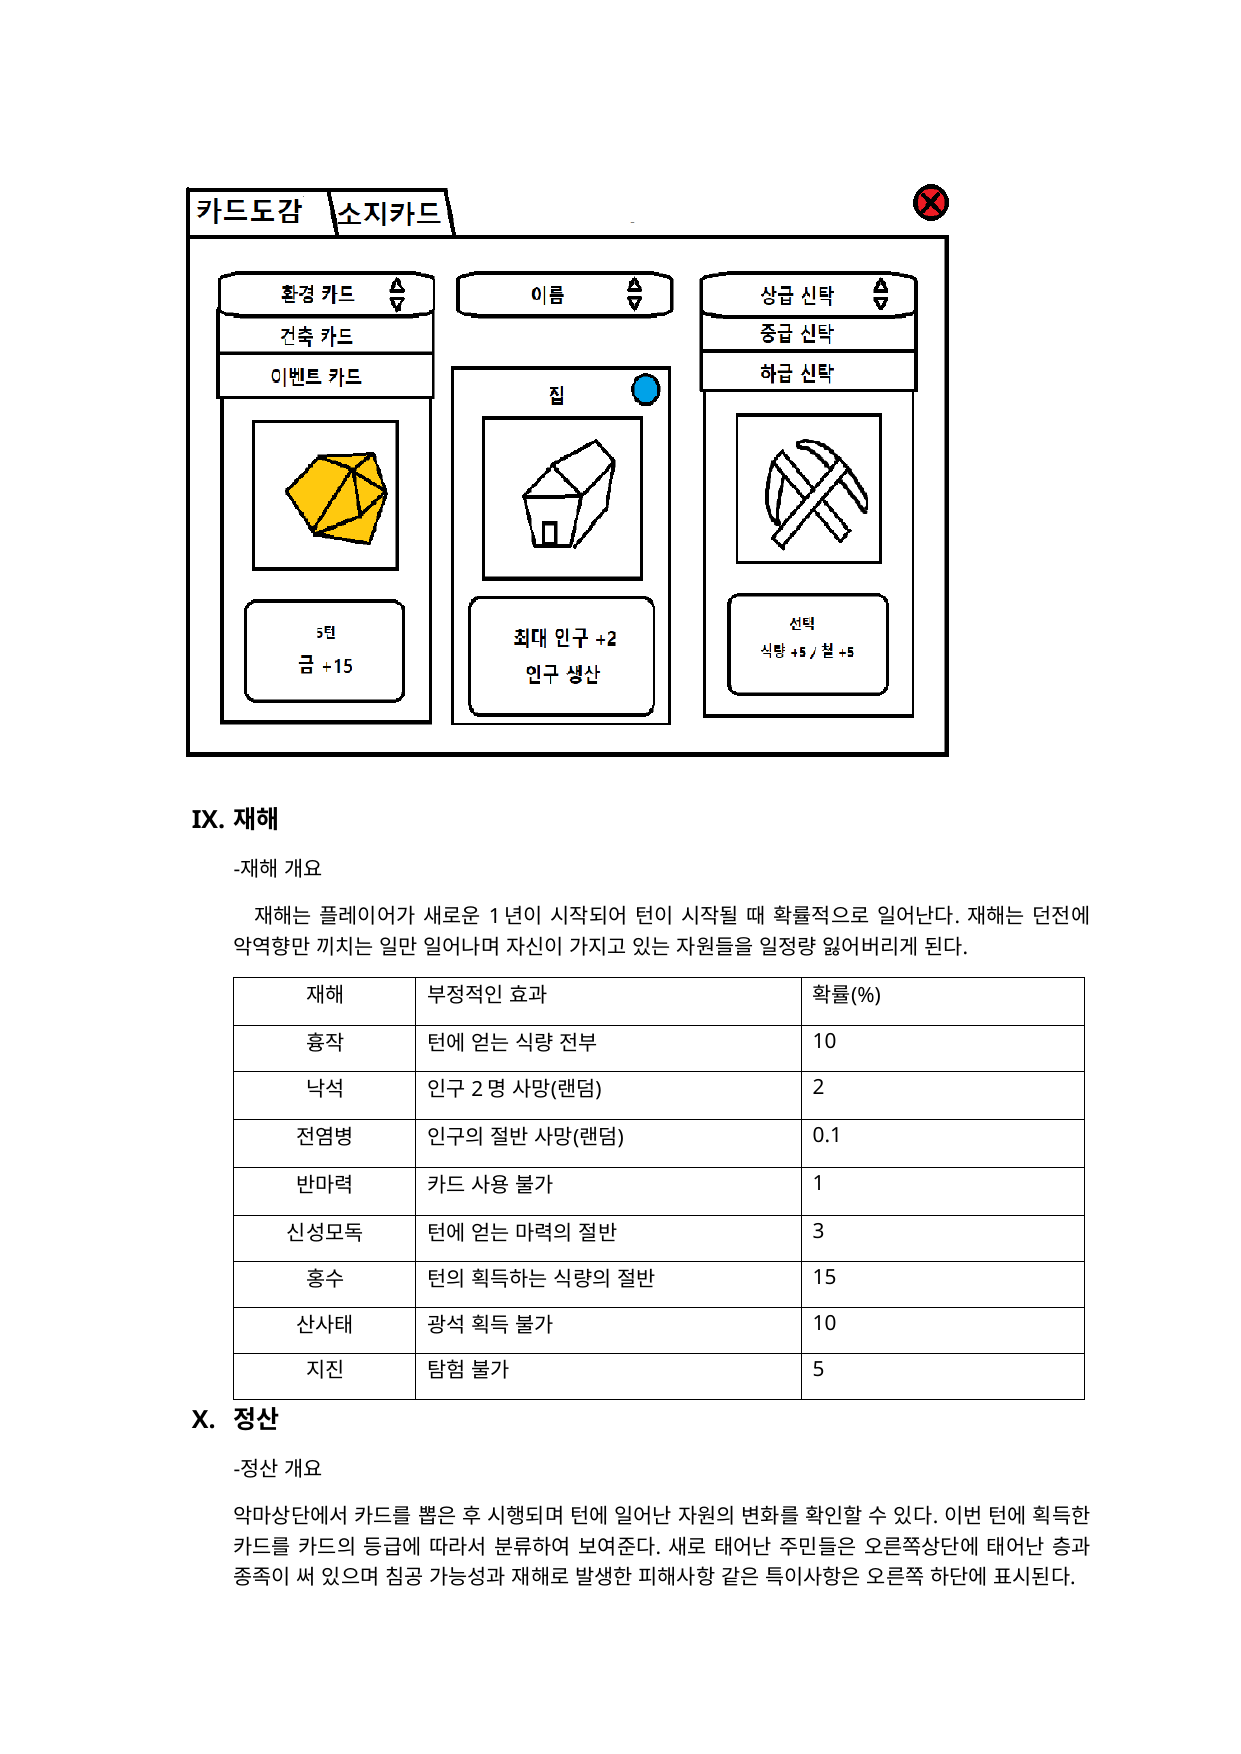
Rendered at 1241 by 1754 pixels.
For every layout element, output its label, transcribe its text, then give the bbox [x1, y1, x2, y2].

table_cell 10 [802, 1308, 1084, 1353]
table_cell 반마력 [234, 1168, 415, 1215]
table_cell 인구의 절반 사망(랜덤) [416, 1120, 801, 1167]
table_cell 2 [802, 1072, 1084, 1119]
list 정산 [192, 1400, 1090, 1436]
table_cell 신성모독 [234, 1216, 415, 1261]
table_cell 흉작 [234, 1026, 415, 1071]
picture [150, 177, 990, 783]
table_cell 턴에 얻는 식량 전부 [416, 1026, 801, 1071]
table_cell 광석 획득 불가 [416, 1308, 801, 1353]
table_header 재해 [234, 978, 415, 1025]
text -재해 개요 [150, 853, 1090, 883]
table_cell 카드 사용 불가 [416, 1168, 801, 1215]
list 악마상단에서 카드를 뽑은 후 시행되며 턴에 일어난 자원의 변화를 확인할 수 있다. 이번 턴에 획득한 카드를 카드의 등급에 따라서 분류하여 보여준다. 새로 태어난 주민들은 오른쪽상단에 태어난 층과 종족이 써 있으며 침공 가능성과 재해로 발생한 피해사항 같은 특이사항은 오른쪽 하단에 표시된다. [233, 1499, 1090, 1591]
table_cell 턴에 얻는 마력의 절반 [416, 1216, 801, 1261]
list 재해 [192, 800, 1090, 836]
table_cell 산사태 [234, 1308, 415, 1353]
table_cell 3 [802, 1216, 1084, 1261]
table_cell 1 [802, 1168, 1084, 1215]
table_cell 전염병 [234, 1120, 415, 1167]
table_cell 턴의 획득하는 식량의 절반 [416, 1262, 801, 1307]
table_cell 낙석 [234, 1072, 415, 1119]
list 재해는 플레이어가 새로운 1년이 시작되어 턴이 시작될 때 확률적으로 일어난다. 재해는 던전에 악역향만 끼치는 일만 일어나며 자신이 가지고 있는 자원들을 일정량 잃어버리게 된다. [233, 899, 1090, 960]
table_cell 5 [802, 1354, 1084, 1399]
table_cell 10 [802, 1026, 1084, 1071]
table_header 부정적인 효과 [416, 978, 801, 1025]
table_cell 15 [802, 1262, 1084, 1307]
table_cell 인구 2명 사망(랜덤) [416, 1072, 801, 1119]
table_cell 탐험 불가 [416, 1354, 801, 1399]
table_cell 홍수 [234, 1262, 415, 1307]
table_cell 0.1 [802, 1120, 1084, 1167]
table_header 확률(%) [802, 978, 1084, 1025]
table_cell 지진 [234, 1354, 415, 1399]
list -정산 개요 [233, 1453, 1090, 1483]
